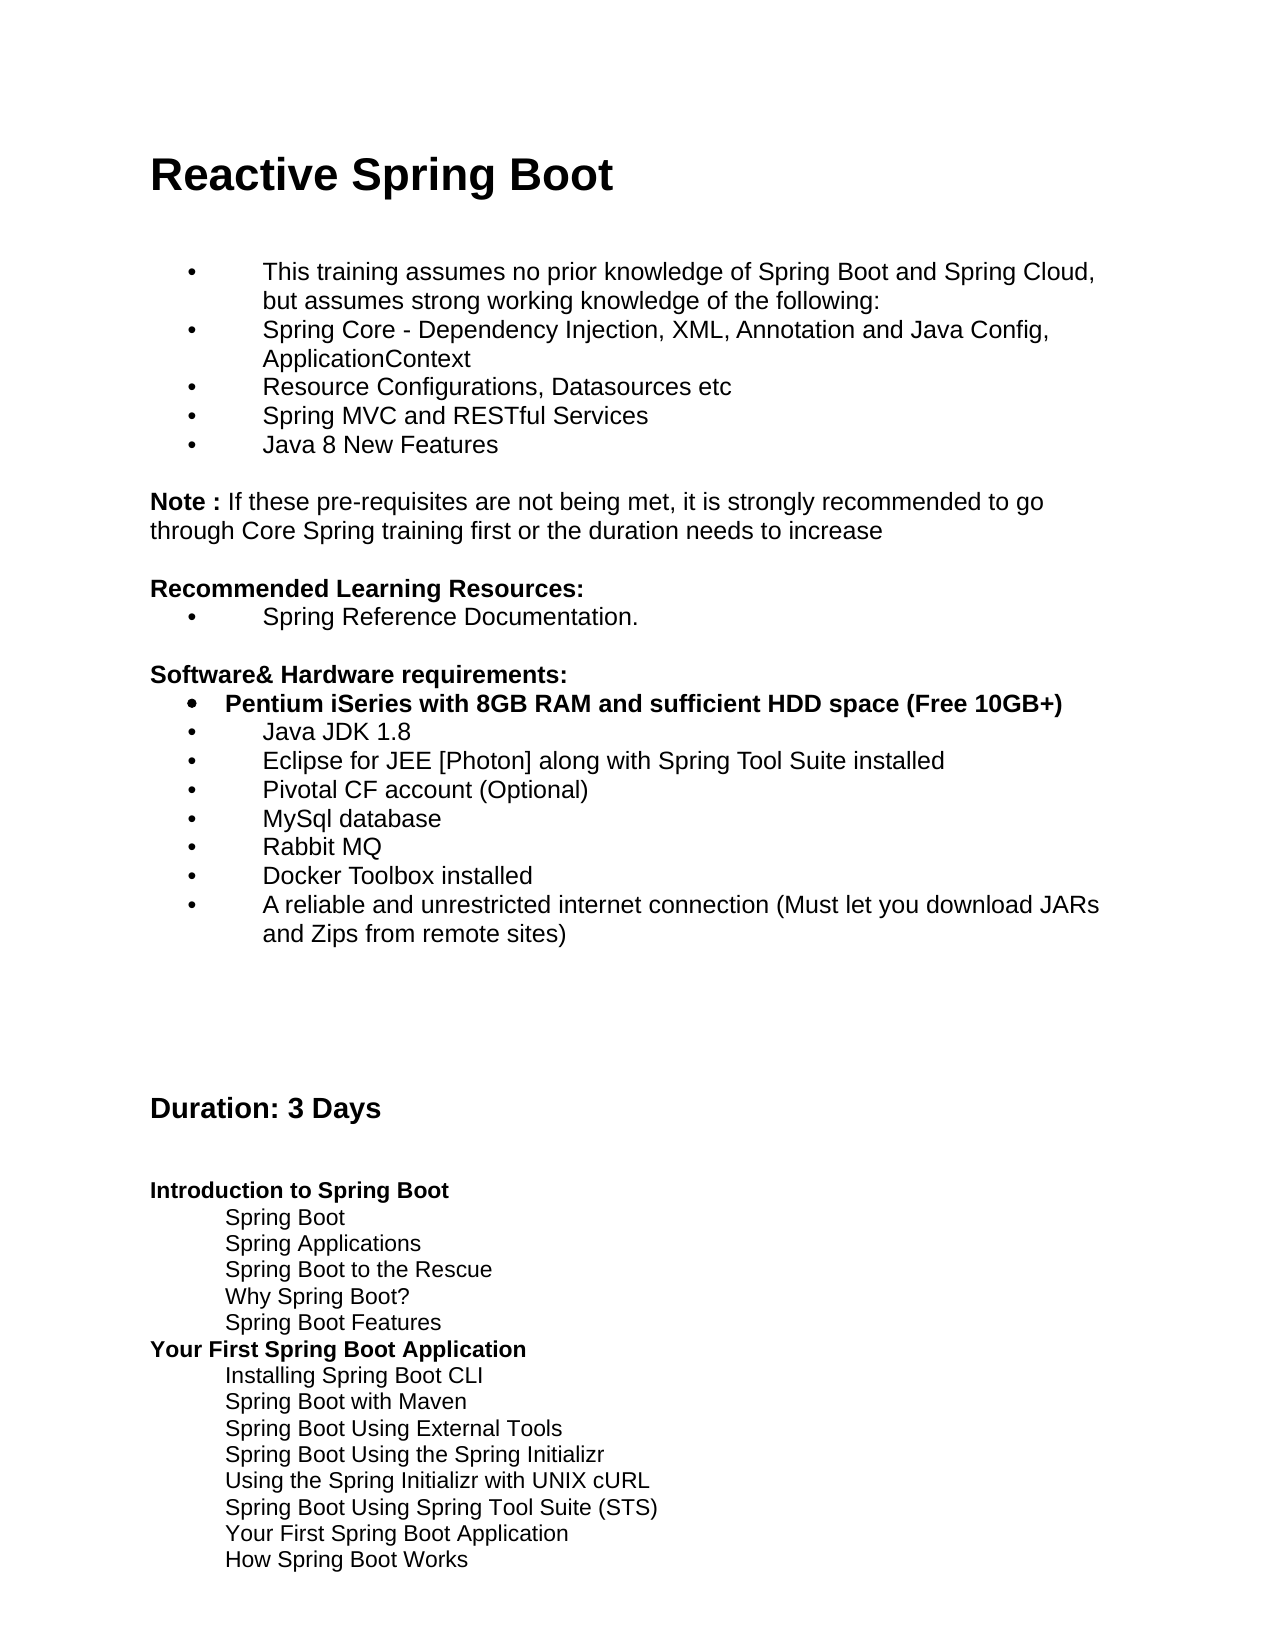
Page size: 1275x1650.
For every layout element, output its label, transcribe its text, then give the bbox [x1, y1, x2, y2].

text Spring Boot Using Spring Tool Suite (STS) [225, 1494, 1125, 1520]
text Using the Spring Initializr with UNIX cURL [225, 1467, 1125, 1494]
text Spring Boot with Maven [225, 1388, 1125, 1414]
text Spring Boot Features [225, 1309, 1125, 1336]
list Rabbit MQ [187, 832, 1125, 861]
text Spring Boot Using the Spring Initializr [225, 1441, 1125, 1467]
list Pivotal CF account (Optional) [187, 775, 1125, 804]
text Software& Hardware requirements: [150, 660, 1125, 688]
text Recommended Learning Resources: [150, 573, 1125, 602]
text Spring Boot [225, 1204, 1125, 1230]
text Spring Boot to the Rescue [225, 1256, 1125, 1283]
text Spring Boot Using External Tools [225, 1414, 1125, 1441]
text Your First Spring Boot Application [150, 1336, 1125, 1362]
list Docker Toolbox installed [187, 861, 1125, 890]
list Spring Reference Documentation. [187, 602, 1125, 631]
list Resource Configurations, Datasources etc [187, 372, 1125, 401]
text Why Spring Boot? [225, 1283, 1125, 1309]
text Introduction to Spring Boot [150, 1177, 1125, 1204]
list This training assumes no prior knowledge of Spring Boot and Spring Cloud, but assumes strong working knowledge of the following: [187, 257, 1125, 315]
list Java JDK 1.8 [187, 717, 1125, 746]
text Your First Spring Boot Application [225, 1520, 1125, 1546]
list MySql database [187, 804, 1125, 832]
list A reliable and unrestricted internet connection (Must let you download JARs and Zips from remote sites) [187, 890, 1125, 947]
text Reactive Spring Boot [150, 147, 1125, 200]
text How Spring Boot Works [225, 1546, 1125, 1573]
list Java 8 New Features [187, 430, 1125, 458]
list Pentium iSeries with 8GB RAM and sufficient HDD space (Free 10GB+) [187, 688, 1125, 717]
list Spring Core - Dependency Injection, XML, Annotation and Java Config, ApplicationContext [187, 315, 1125, 372]
text Spring Applications [225, 1230, 1125, 1256]
list Spring MVC and RESTful Services [187, 401, 1125, 430]
text Note : If these pre-requisites are not being met, it is strongly recommended to go through Core Spring training first or the duration needs to increase [150, 487, 1125, 545]
text Duration: 3 Days [150, 1091, 1125, 1125]
list Eclipse for JEE [Photon] along with Spring Tool Suite installed [187, 746, 1125, 775]
text Installing Spring Boot CLI [225, 1362, 1125, 1388]
